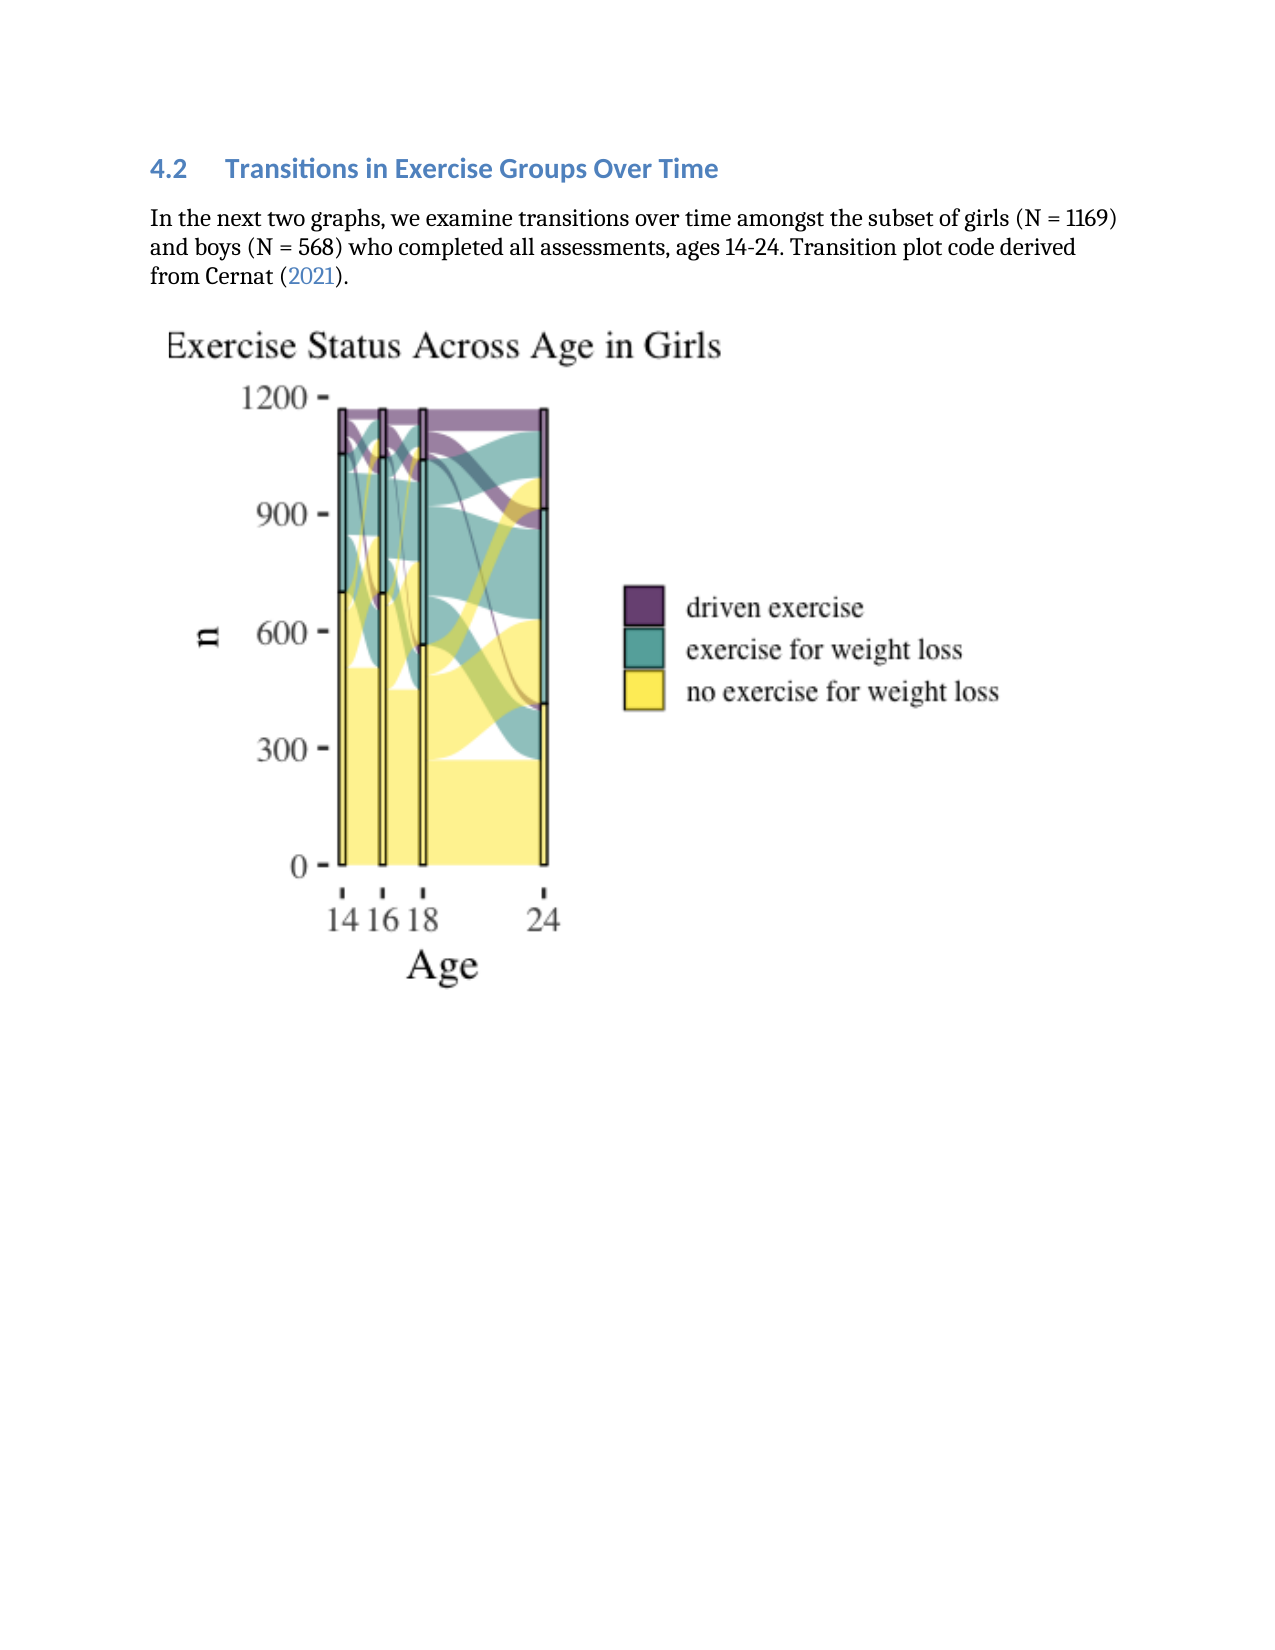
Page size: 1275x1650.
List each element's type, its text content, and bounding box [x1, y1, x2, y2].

text In the next two graphs, we examine transitions over time amongst the subset of girls (N = 1169) and boys (N = 568) who completed all assessments, ages 14-24. Transition plot code derived from Cernat (2021). [150, 204, 1125, 291]
picture [168, 309, 1044, 1010]
subtitle 4.2 Transitions in Exercise Groups Over Time [150, 150, 1125, 186]
